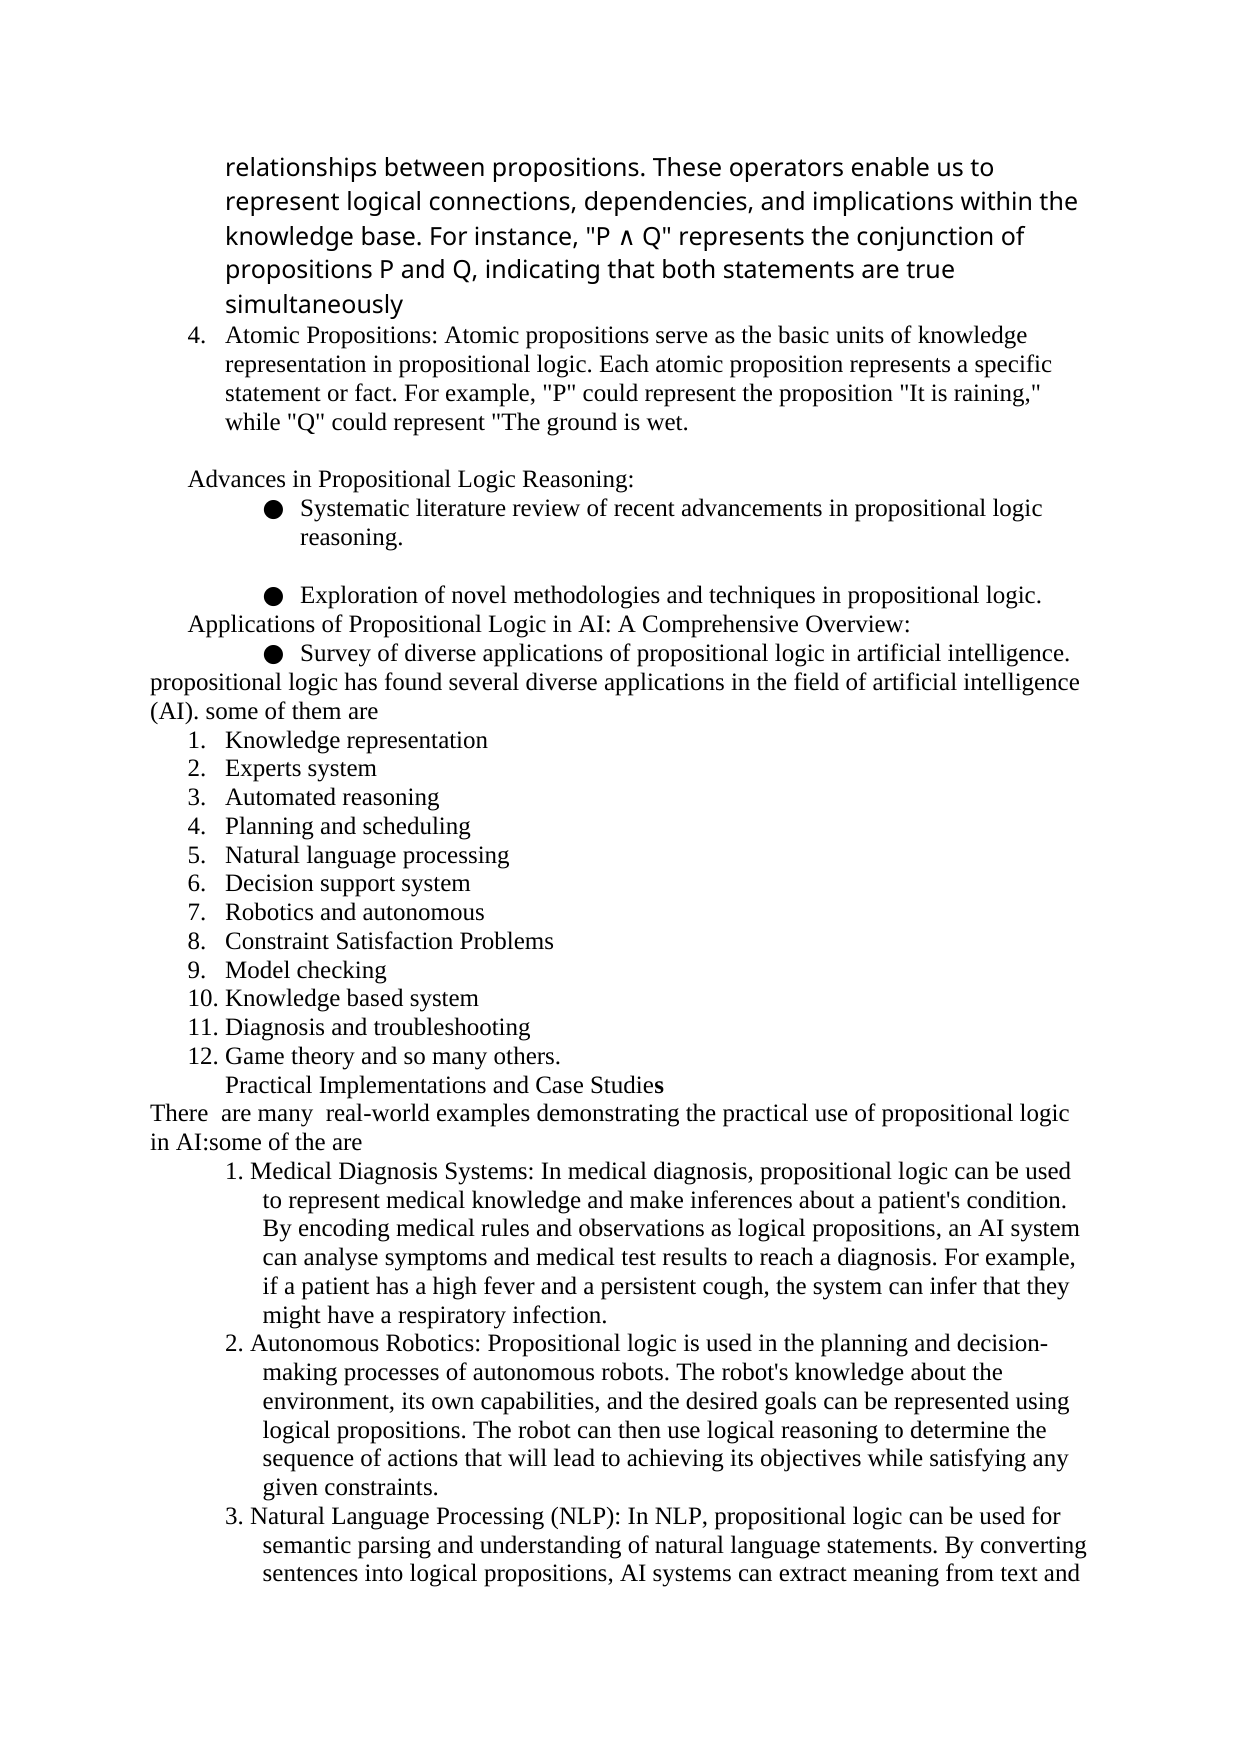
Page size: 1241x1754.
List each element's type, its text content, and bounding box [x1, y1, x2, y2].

list Systematic literature review of recent advancements in propositional logic reasoning. [262, 493, 1090, 551]
list Game theory and so many others. [187, 1041, 1090, 1070]
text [225, 150, 1090, 320]
list Advances in Propositional Logic Reasoning: [187, 464, 1090, 493]
list Automated reasoning [187, 782, 1090, 811]
list Survey of diverse applications of propositional logic in artificial intelligence. [262, 638, 1090, 667]
text 2. Autonomous Robotics: Propositional logic is used in the planning and decision-making processes of autonomous robots. The robot's knowledge about the environment, its own capabilities, and the desired goals can be represented using logical propositions. The robot can then use logical reasoning to determine the sequence of actions that will lead to achieving its objectives while satisfying any given constraints. [225, 1328, 1090, 1501]
list Model checking [187, 955, 1090, 983]
list Knowledge representation [187, 725, 1090, 753]
list Atomic Propositions: Atomic propositions serve as the basic units of knowledge representation in propositional logic. Each atomic proposition represents a specific statement or fact. For example, "P" could represent the proposition "It is raining," while "Q" could represent "The ground is wet. [187, 320, 1090, 435]
list Experts system [187, 753, 1090, 782]
subtitle Practical Implementations and Case Studies [225, 1070, 1090, 1098]
text propositional logic has found several diverse applications in the field of artificial intelligence (AI). some of them are [150, 667, 1090, 725]
text There are many real-world examples demonstrating the practical use of propositional logic in AI:some of the are [150, 1098, 1090, 1156]
list Planning and scheduling [187, 811, 1090, 840]
list Decision support system [187, 868, 1090, 897]
list Natural language processing [187, 840, 1090, 868]
list Robotics and autonomous [187, 897, 1090, 926]
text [225, 1501, 1090, 1587]
text 1. Medical Diagnosis Systems: In medical diagnosis, propositional logic can be used to represent medical knowledge and make inferences about a patient's condition. By encoding medical rules and observations as logical propositions, an AI system can analyse symptoms and medical test results to reach a diagnosis. For example, if a patient has a high fever and a persistent cough, the system can infer that they might have a respiratory infection. [225, 1156, 1090, 1328]
list Diagnosis and troubleshooting [187, 1012, 1090, 1041]
list Constraint Satisfaction Problems [187, 926, 1090, 955]
list Knowledge based system [187, 983, 1090, 1012]
list Applications of Propositional Logic in AI: A Comprehensive Overview: [187, 609, 1090, 638]
list Exploration of novel methodologies and techniques in propositional logic. [262, 580, 1090, 609]
